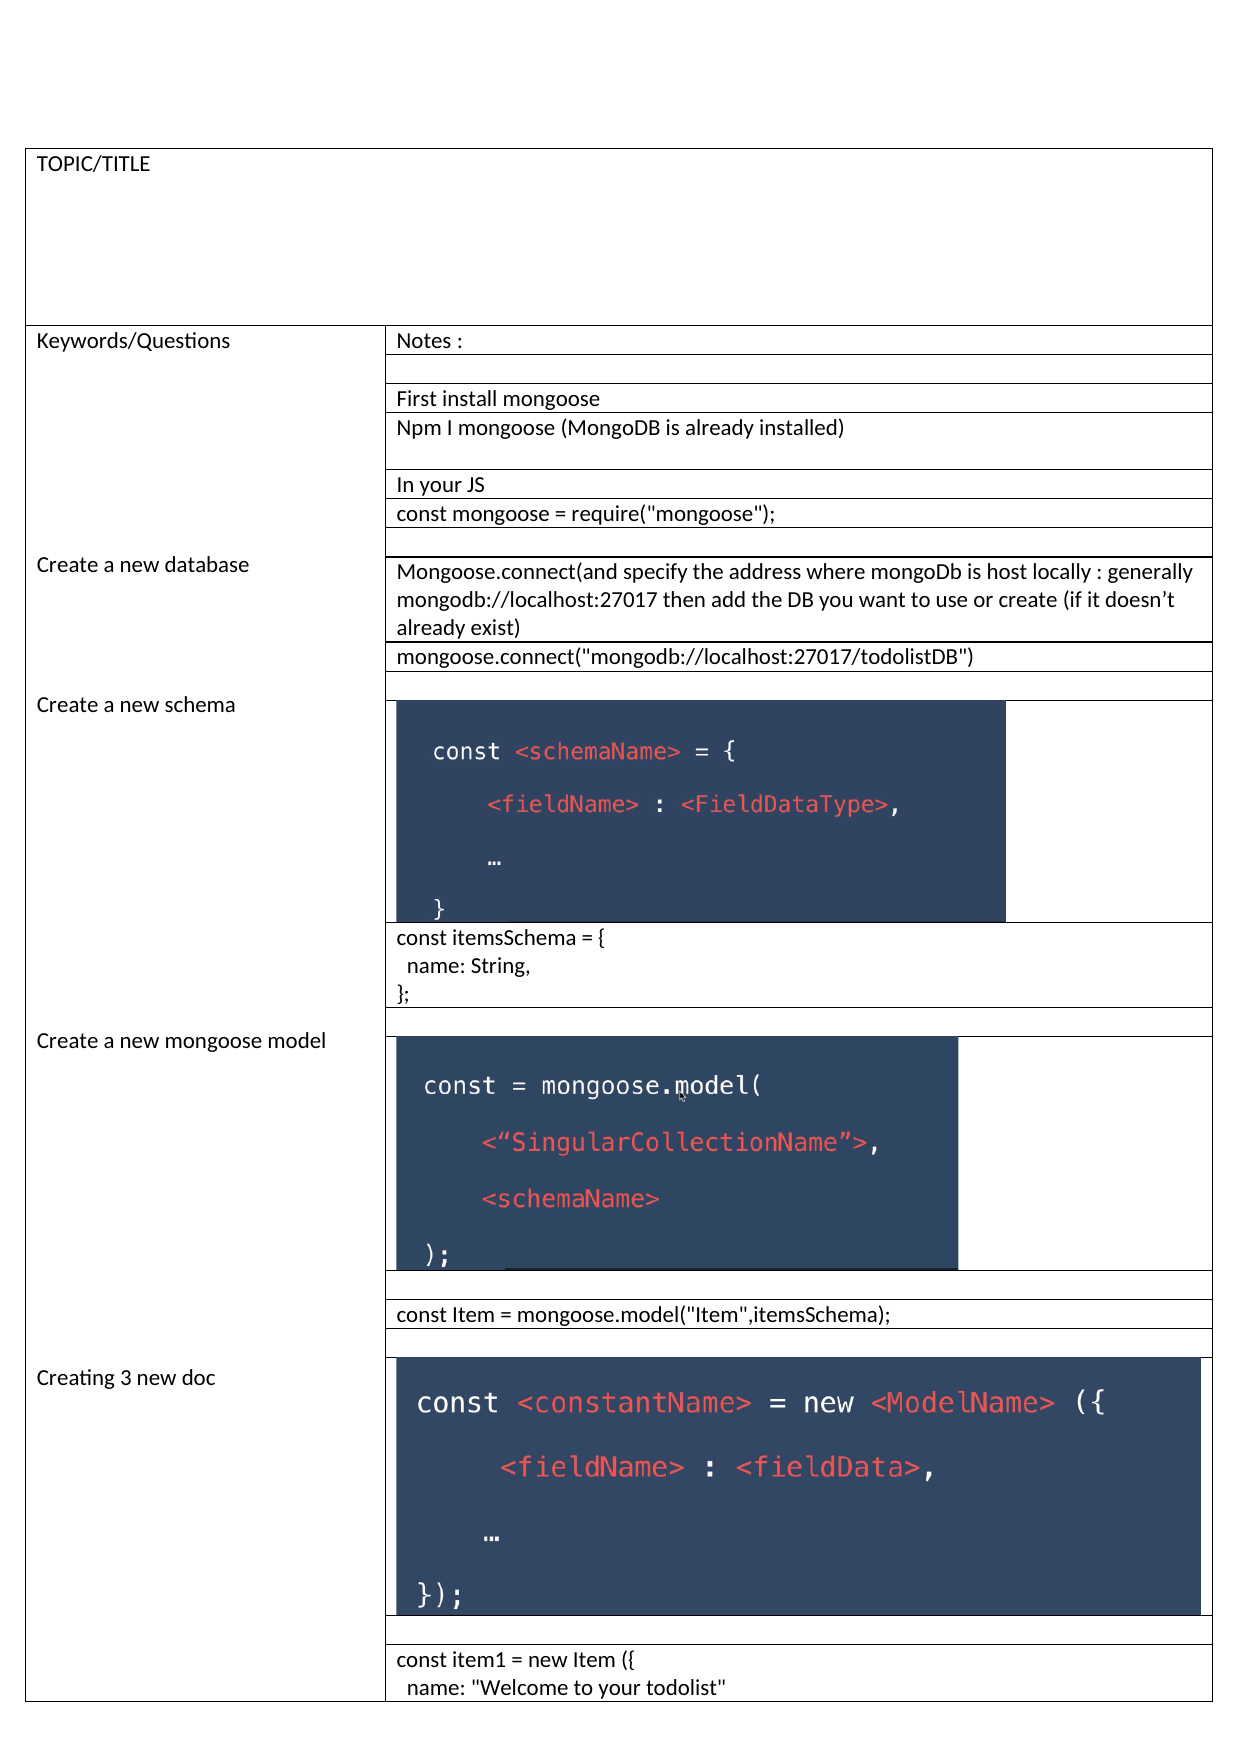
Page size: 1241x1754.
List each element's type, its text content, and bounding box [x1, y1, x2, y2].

table_cell First install mongoose [386, 384, 1212, 412]
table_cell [386, 1645, 1212, 1701]
table_header TOPIC/TITLE [26, 149, 1212, 325]
picture [396, 700, 1006, 922]
table_cell [386, 1008, 1212, 1036]
table_cell [386, 1329, 1212, 1357]
table_cell Notes : [386, 326, 1212, 354]
table_cell const mongoose = require("mongoose"); [386, 499, 1212, 527]
table_cell [386, 1616, 1212, 1644]
table_cell [386, 1037, 396, 1270]
picture [396, 1357, 1201, 1615]
table_cell [386, 528, 1212, 556]
table_cell mongoose.connect("mongodb://localhost:27017/todolistDB") [386, 643, 1212, 671]
table_cell [386, 701, 396, 922]
picture [396, 1036, 959, 1270]
table_cell [1201, 1358, 1212, 1615]
table_cell [386, 672, 1212, 699]
table_cell [1006, 701, 1212, 922]
table_cell [959, 1037, 1212, 1270]
table_cell [386, 1358, 396, 1615]
table_cell const Item = mongoose.model("Item",itemsSchema); [386, 1300, 1212, 1328]
table_cell [386, 355, 1212, 383]
table_cell const itemsSchema = { name: String, }; [386, 923, 1212, 1007]
table_cell In your JS [386, 470, 1212, 498]
table_cell Mongoose.connect(and specify the address where mongoDb is host locally : generally mongodb://localhost:27017 then add the DB you want to use or create (if it doesn’t already exist) [386, 558, 1212, 641]
table_cell [386, 1271, 1212, 1299]
table_cell Npm I mongoose (MongoDB is already installed) [386, 413, 1212, 469]
table_cell Keywords/Questions Create a new database Create a new schema Create a new mongoose model Creating 3 new doc Put them into an array InsertMany Launching JS [26, 326, 385, 1701]
